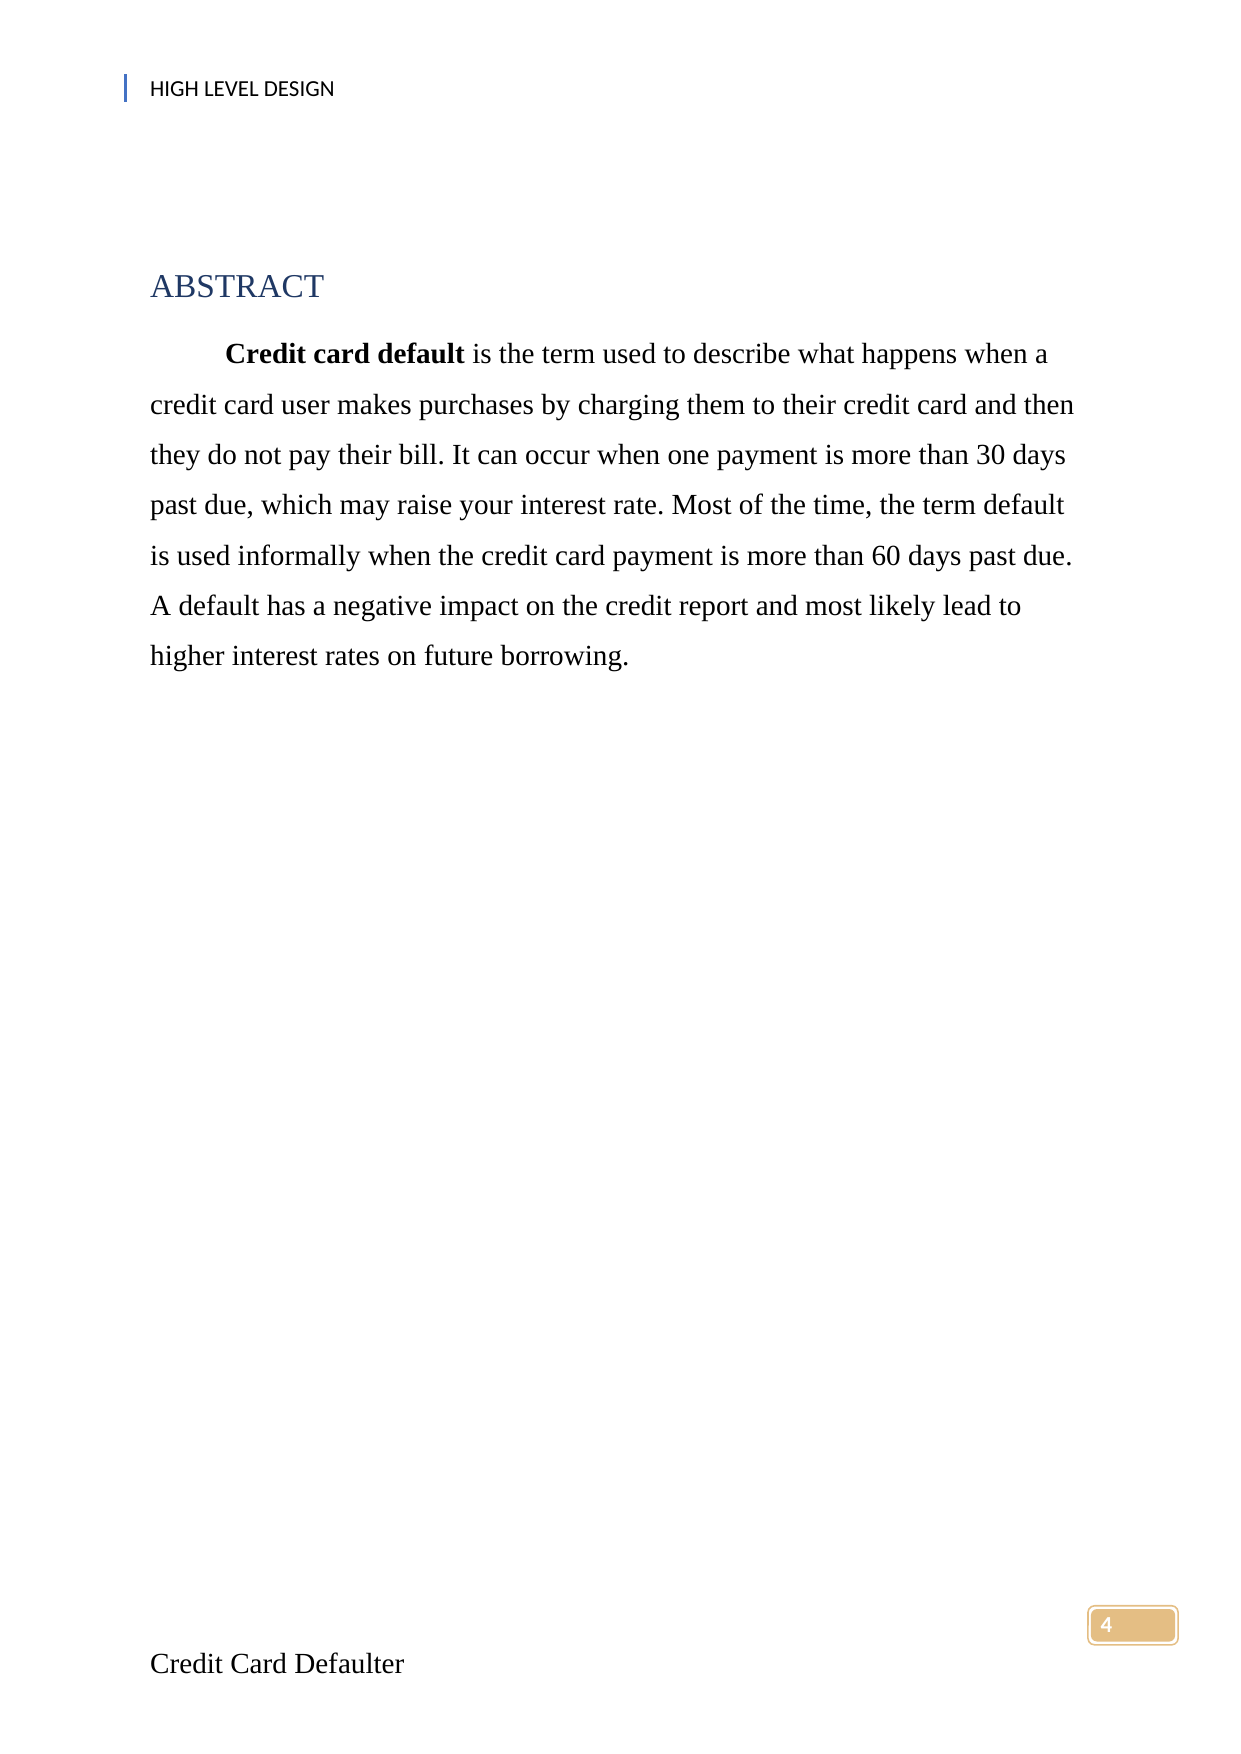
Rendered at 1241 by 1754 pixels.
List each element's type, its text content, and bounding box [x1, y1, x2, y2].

text Credit card default is the term used to describe what happens when a credit card user makes purchases by charging them to their credit card and then they do not pay their bill. It can occur when one payment is more than 30 days past due, which may raise your interest rate. Most of the time, the term default is used informally when the credit card payment is more than 60 days past due. A default has a negative impact on the credit report and most likely lead to higher interest rates on future borrowing. [150, 337, 1090, 672]
text ABSTRACT [150, 266, 1090, 304]
